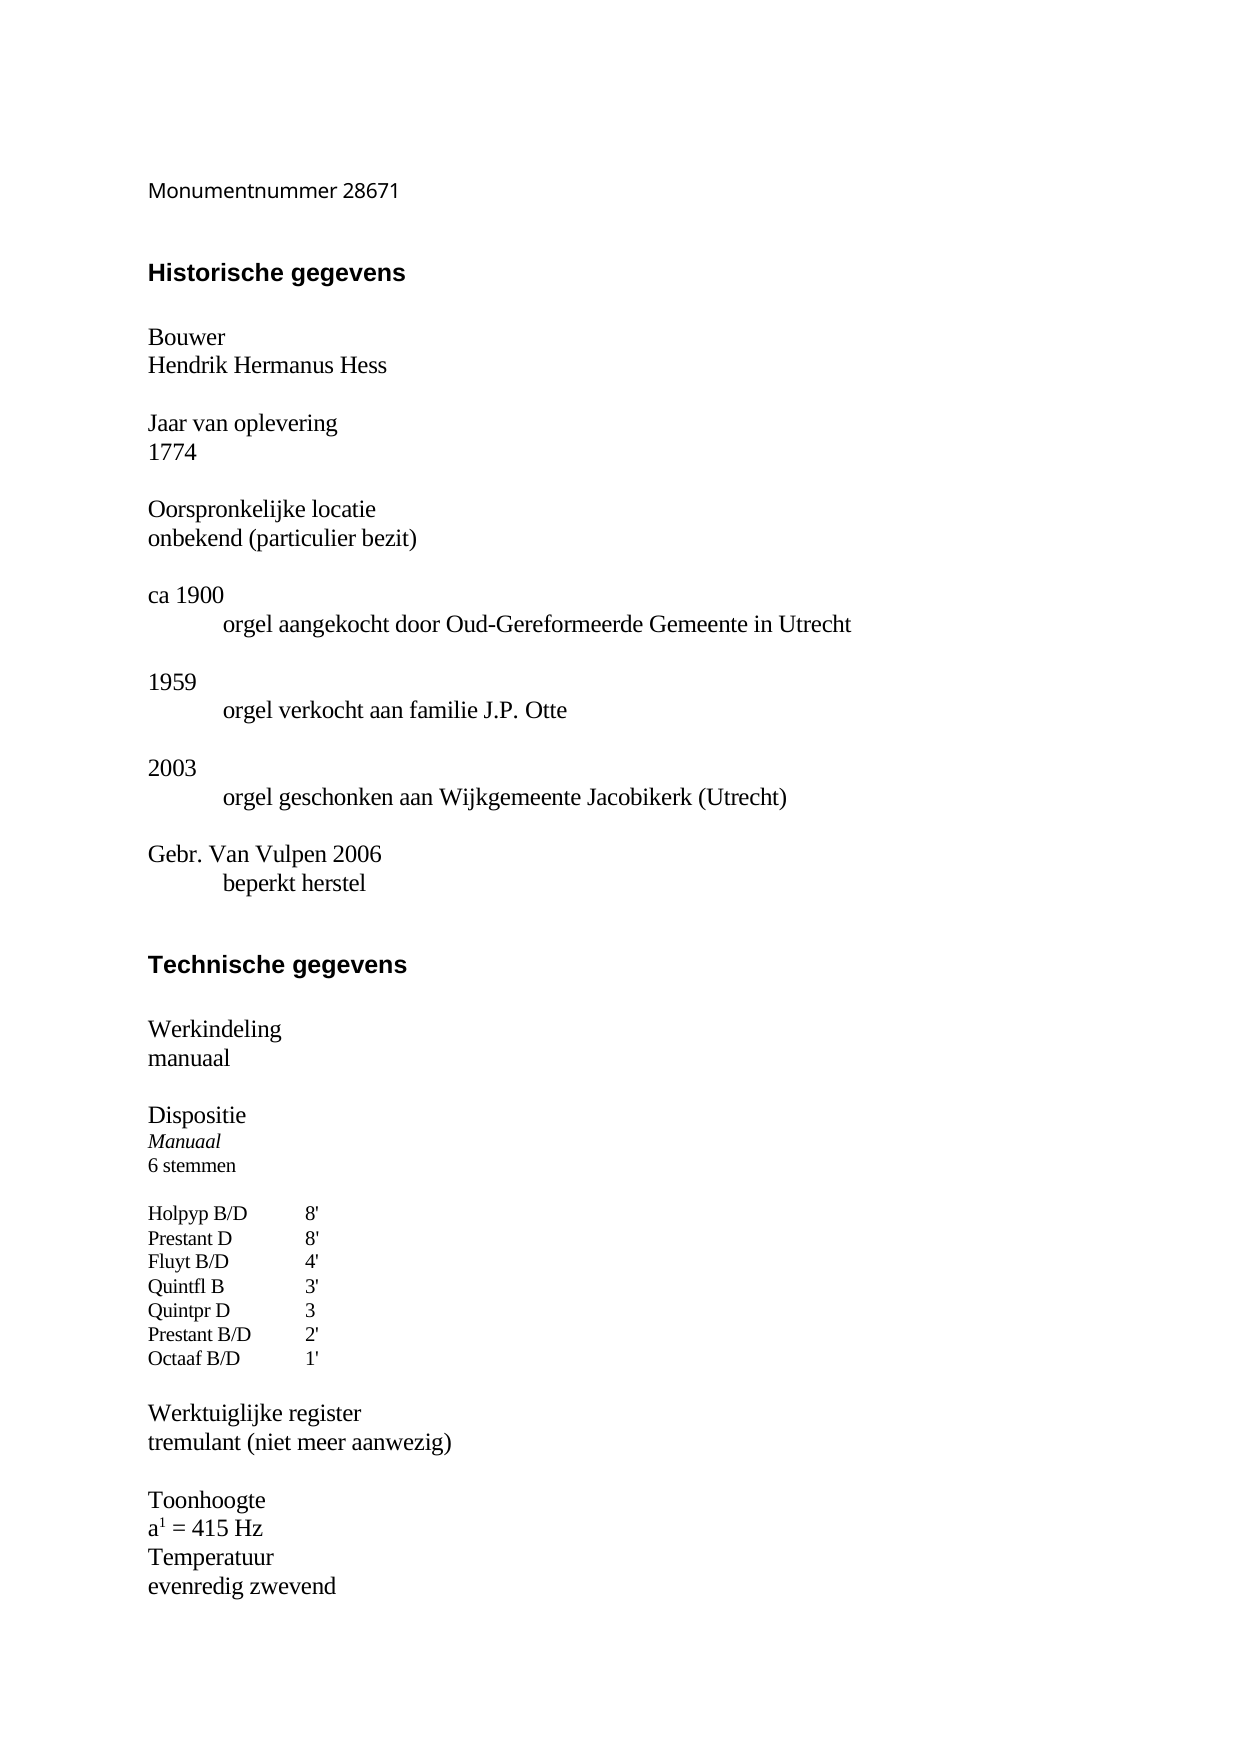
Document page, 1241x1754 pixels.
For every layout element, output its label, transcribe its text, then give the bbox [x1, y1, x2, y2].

subtitle Historische gegevens [148, 258, 1093, 287]
text evenredig zwevend [148, 1571, 1093, 1600]
text Bouwer [148, 322, 1093, 350]
text 1774 [148, 437, 1093, 465]
text tremulant (niet meer aanwezig) [148, 1427, 1093, 1456]
text Gebr. Van Vulpen 2006 [148, 839, 1093, 868]
text Temperatuur [148, 1542, 1093, 1571]
text manuaal [148, 1043, 1093, 1072]
text Werkindeling [148, 1014, 1093, 1043]
text Monumentnummer 28671 [148, 176, 1093, 204]
text onbekend (particulier bezit) [148, 523, 1093, 552]
text Oorspronkelijke locatie [148, 494, 1093, 523]
text a1 = 415 Hz [148, 1513, 1093, 1542]
text 1959 [148, 667, 1093, 695]
list orgel geschonken aan Wijkgemeente Jacobikerk (Utrecht) [153, 782, 1093, 810]
text Jaar van oplevering [148, 408, 1093, 437]
text Hendrik Hermanus Hess [148, 350, 1093, 379]
text Toonhoogte [148, 1485, 1093, 1513]
text Dispositie [148, 1100, 1093, 1129]
subtitle Technische gegevens [148, 950, 1093, 979]
text Werktuiglijke register [148, 1398, 1093, 1427]
text 2003 [148, 753, 1093, 782]
table_header 8' 8' 4' 3' 3 2' 1' [298, 1129, 391, 1370]
list orgel verkocht aan familie J.P. Otte [153, 695, 1093, 724]
table_header Manuaal 6 stemmen Holpyp B/D Prestant D Fluyt B/D Quintfl B Quintpr D Prestant B/D Octaaf B/D [140, 1129, 298, 1370]
list orgel aangekocht door Oud-Gereformeerde Gemeente in Utrecht [153, 609, 1093, 638]
text ca 1900 [148, 580, 1093, 609]
list beperkt herstel [153, 868, 1093, 897]
